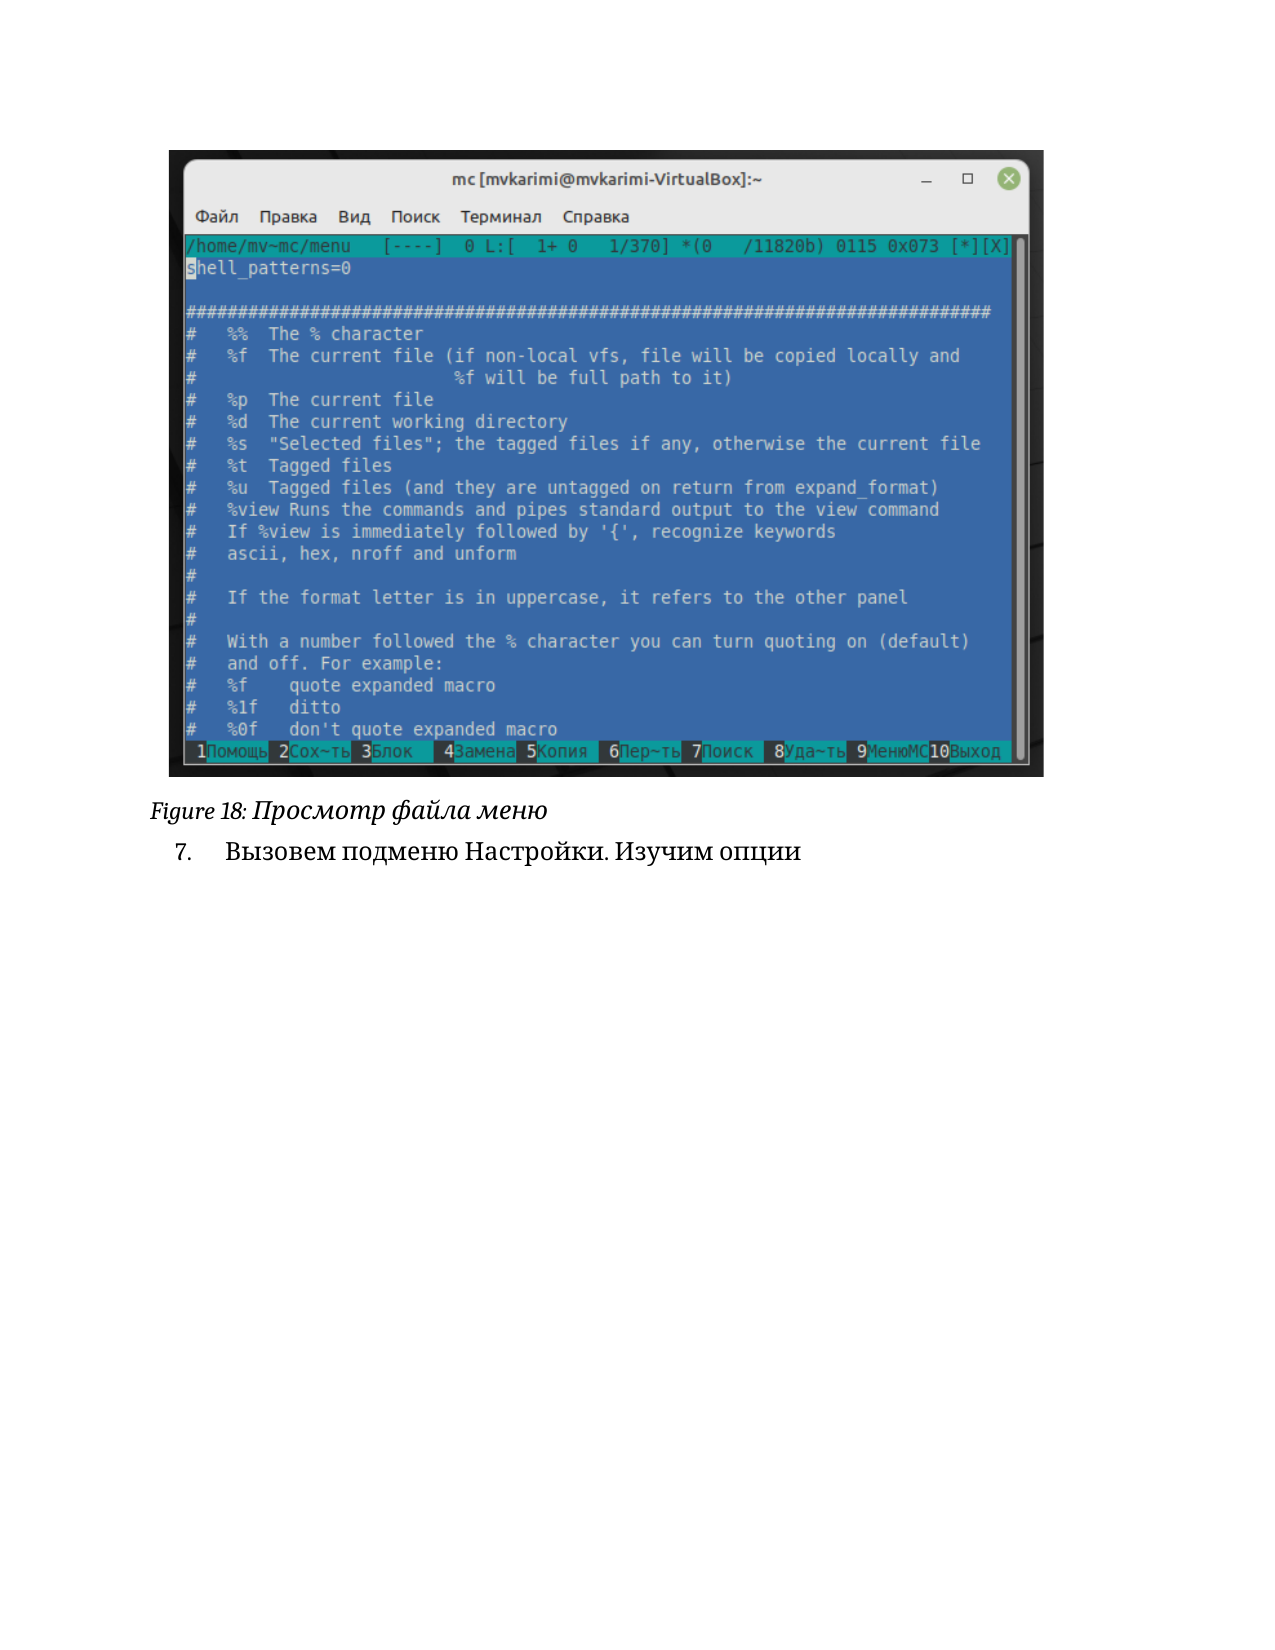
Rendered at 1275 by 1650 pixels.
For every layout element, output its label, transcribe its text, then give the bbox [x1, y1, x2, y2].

list Вызовем подменю Настройки. Изучим опции [175, 838, 1125, 867]
picture [168, 150, 1044, 777]
text Figure 18: Просмотр файла меню [150, 797, 1125, 826]
